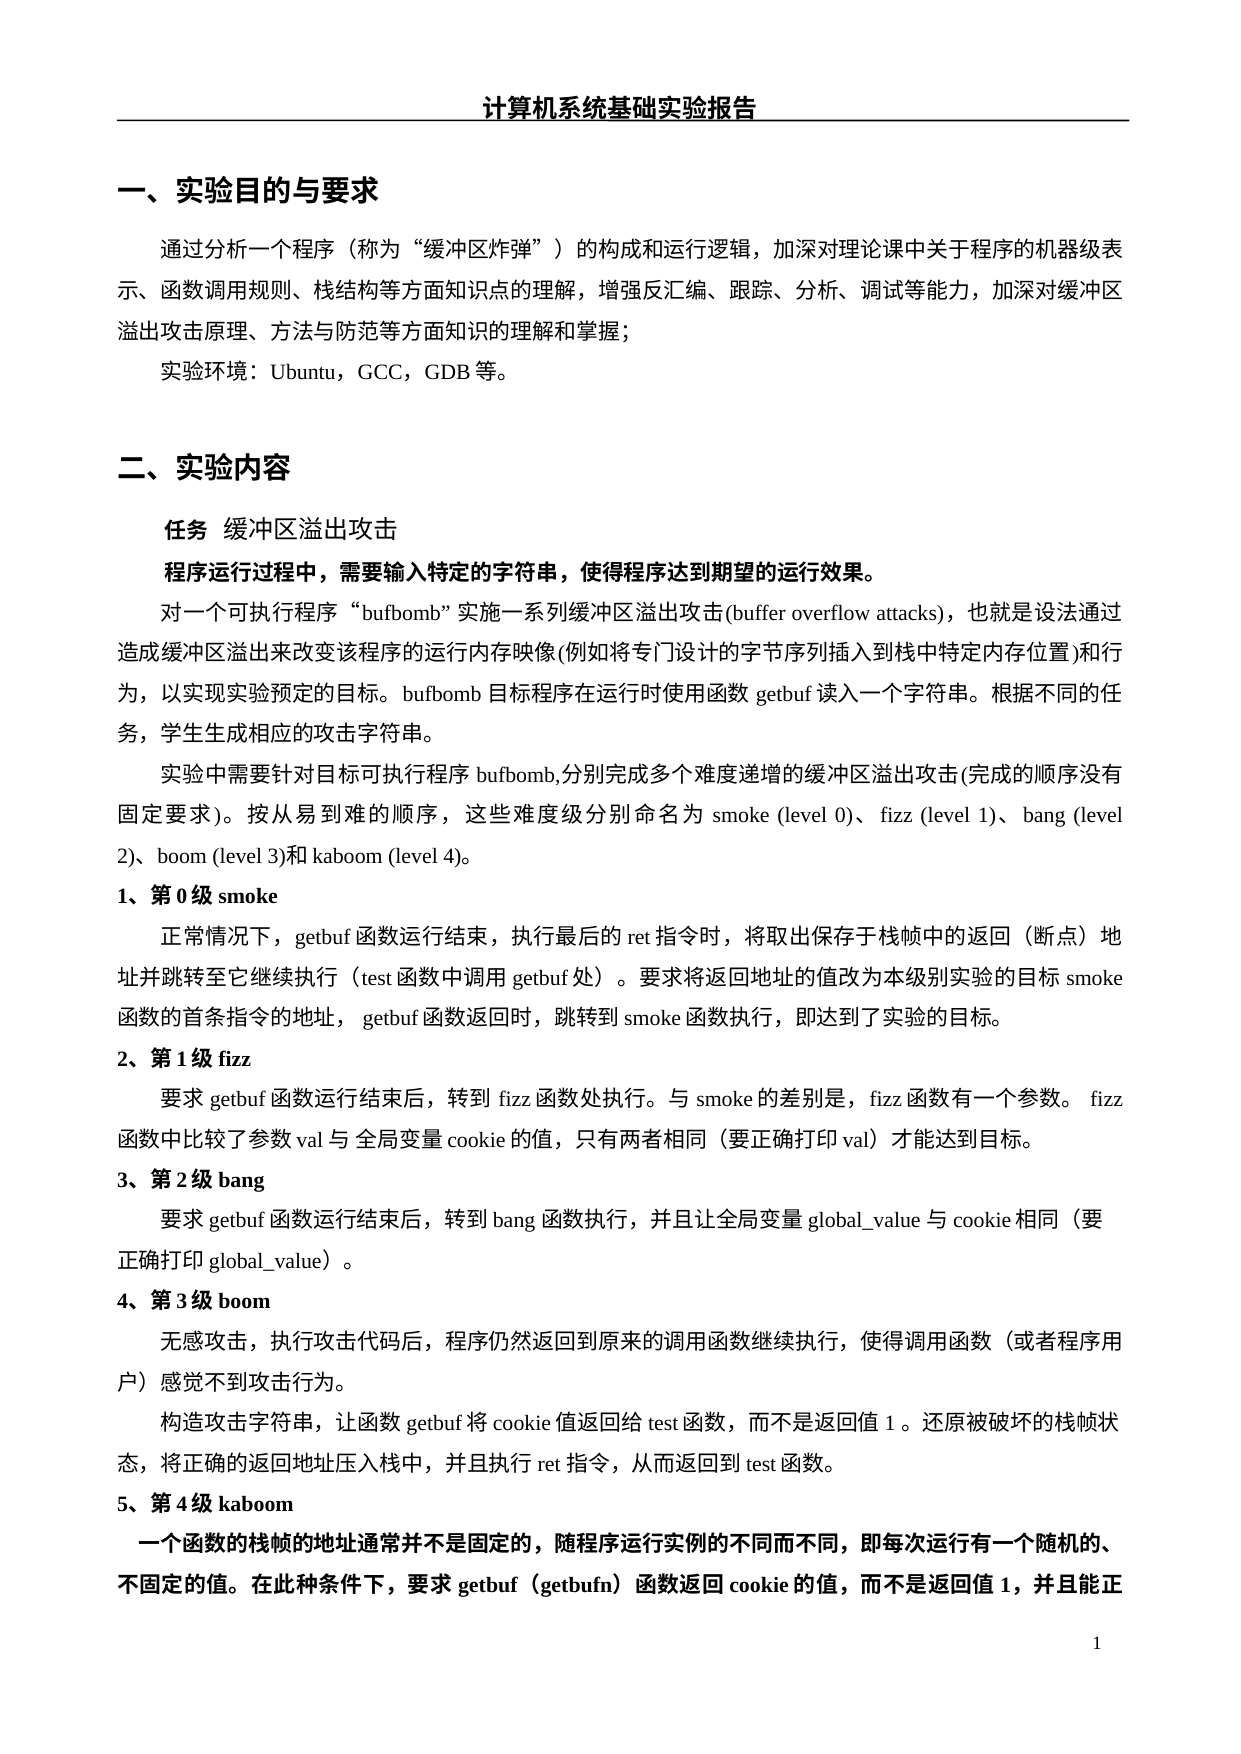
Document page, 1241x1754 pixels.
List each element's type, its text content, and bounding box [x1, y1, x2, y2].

text 要求getbuf函数运行结束后，转到 fizz函数处执行。与smoke的差别是，fizz函数有一个参数。 fizz函数中比较了参数val 与 全局变量cookie的值，只有两者相同（要正确打印val）才能达到目标。 [117, 1081, 1123, 1154]
text 任务 缓冲区溢出攻击 [120, 509, 1123, 546]
text 通过分析一个程序（称为“缓冲区炸弹”）的构成和运行逻辑，加深对理论课中关于程序的机器级表示、函数调用规则、栈结构等方面知识点的理解，增强反汇编、跟踪、分析、调试等能力，加深对缓冲区溢出攻击原理、方法与防范等方面知识的理解和掌握； [117, 232, 1123, 346]
text 3、第2级 bang [117, 1162, 1123, 1194]
text 二、实验内容 [117, 434, 1123, 499]
text 程序运行过程中，需要输入特定的字符串，使得程序达到期望的运行效果。 [120, 554, 1123, 586]
text 1、第0级 smoke [117, 878, 1123, 911]
text 4、第3级 boom [117, 1283, 1123, 1316]
text 实验环境：Ubuntu，GCC，GDB等。 [117, 354, 1123, 386]
text 要求getbuf函数运行结束后，转到 bang 函数执行，并且让全局变量global_value 与 cookie相同（要正确打印global_value）。 [117, 1202, 1123, 1275]
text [117, 1526, 1123, 1599]
text 正常情况下，getbuf函数运行结束，执行最后的ret指令时，将取出保存于栈帧中的返回（断点）地址并跳转至它继续执行（test函数中调用getbuf处）。要求将返回地址的值改为本级别实验的目标smoke函数的首条指令的地址， getbuf函数返回时，跳转到smoke函数执行，即达到了实验的目标。 [117, 918, 1123, 1032]
text 构造攻击字符串，让函数 getbuf将cookie值返回给 test函数，而不是返回值 1 。还原被破坏的栈帧状态，将正确的返回地址压入栈中，并且执行 ret 指令，从而返回到 test函数。 [117, 1404, 1123, 1478]
text 2、第1级 fizz [117, 1040, 1123, 1073]
text 无感攻击，执行攻击代码后，程序仍然返回到原来的调用函数继续执行，使得调用函数（或者程序用户）感觉不到攻击行为。 [117, 1323, 1123, 1397]
text 5、第4级 kaboom [117, 1486, 1123, 1518]
text 对一个可执行程序“bufbomb” 实施一系列缓冲区溢出攻击(buffer overflow attacks)，也就是设法通过造成缓冲区溢出来改变该程序的运行内存映像(例如将专门设计的字节序列插入到栈中特定内存位置)和行为，以实现实验预定的目标。bufbomb 目标程序在运行时使用函数 getbuf读入一个字符串。根据不同的任务，学生生成相应的攻击字符串。 [117, 594, 1123, 748]
text 一、实验目的与要求 [117, 156, 1123, 221]
text 实验中需要针对目标可执行程序bufbomb,分别完成多个难度递增的缓冲区溢出攻击(完成的顺序没有固定要求)。按从易到难的顺序，这些难度级分别命名为smoke (level 0)、fizz (level 1)、bang (level 2)、boom (level 3)和kaboom (level 4)。 [117, 756, 1123, 870]
